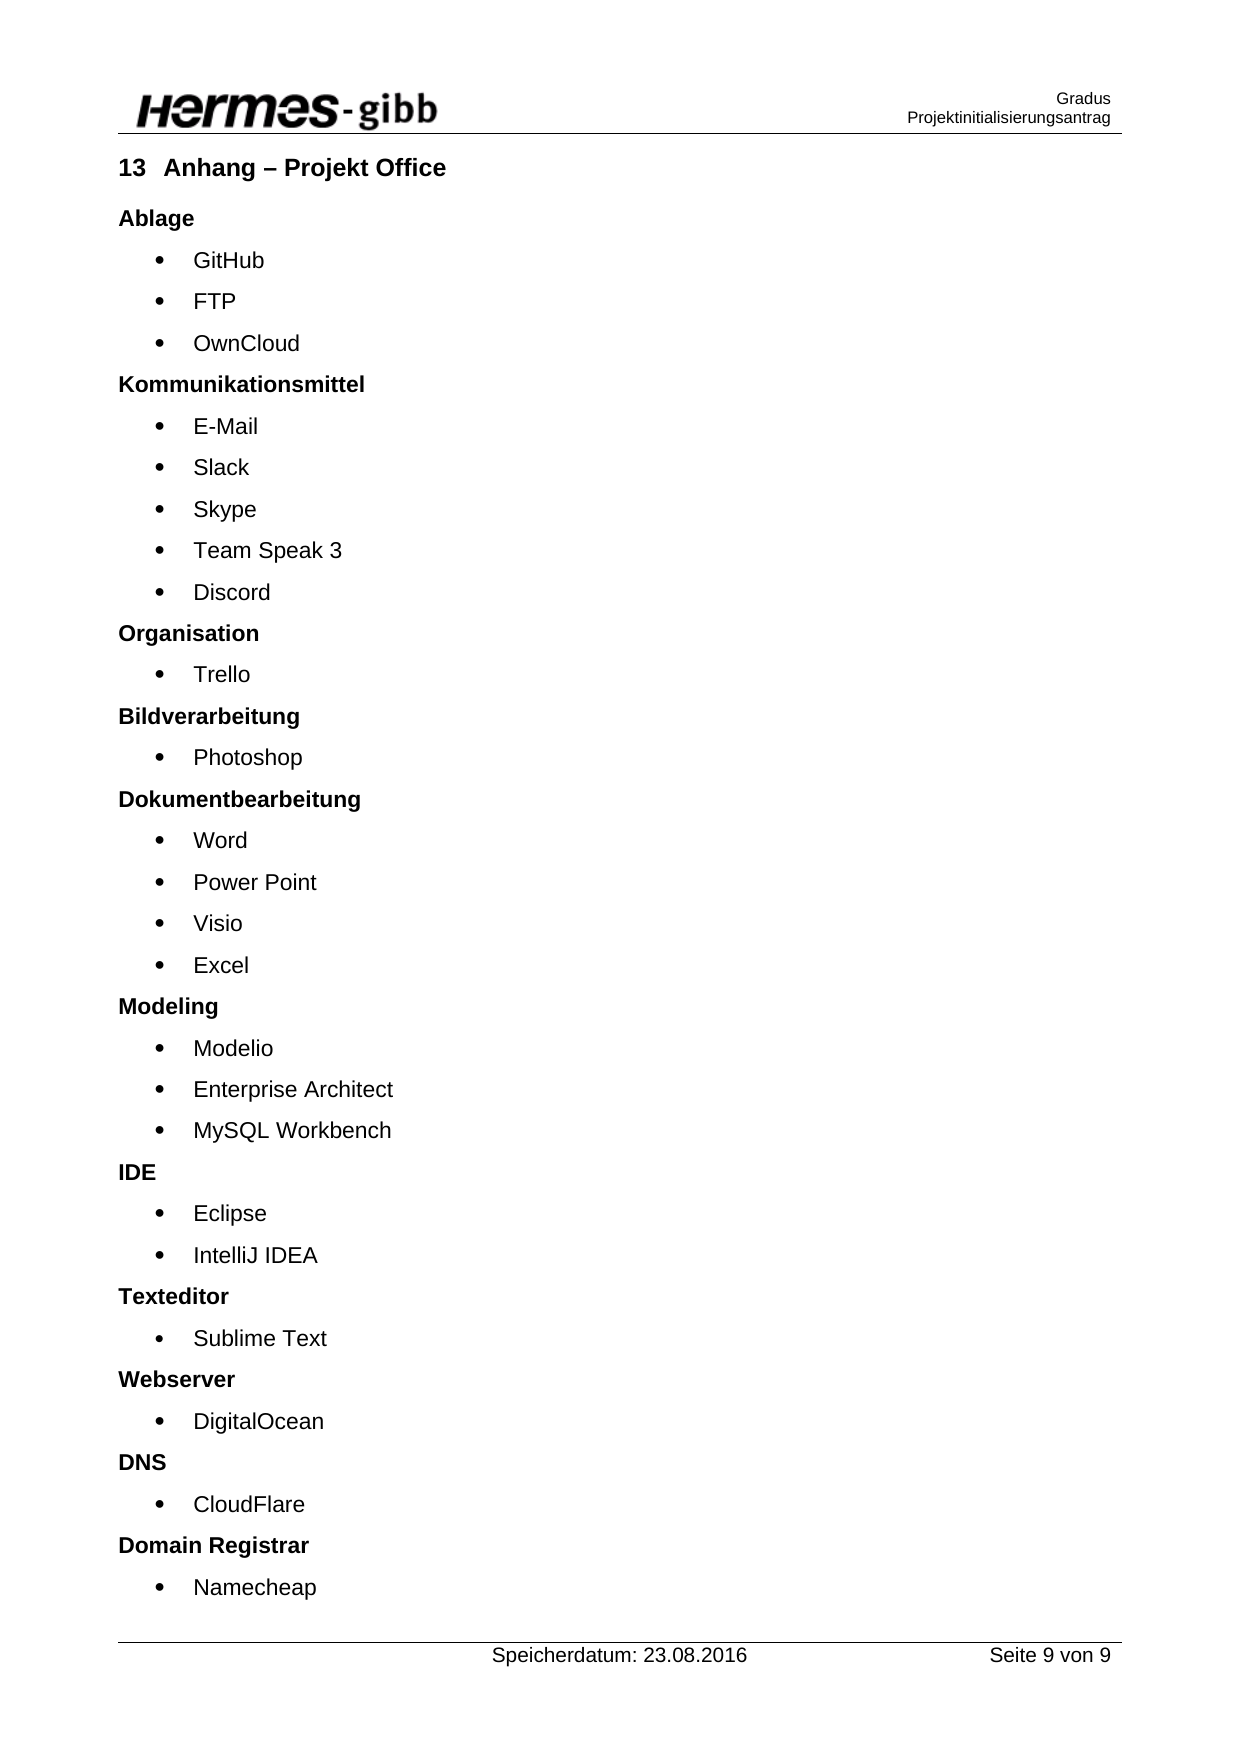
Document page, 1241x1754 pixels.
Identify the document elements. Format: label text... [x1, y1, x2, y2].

list Photoshop [156, 744, 1122, 771]
text DNS [118, 1449, 1122, 1475]
list Modelio [156, 1034, 1122, 1061]
list E-Mail [156, 413, 1122, 439]
list OwnCloud [156, 330, 1122, 356]
list Slack [156, 454, 1122, 480]
list Sublime Text [156, 1325, 1122, 1351]
list Discord [156, 578, 1122, 605]
text Kommunikationsmittel [118, 371, 1122, 397]
list GitHub [156, 247, 1122, 273]
list IntelliJ IDEA [156, 1242, 1122, 1268]
text Modeling [118, 993, 1122, 1019]
list Visio [156, 910, 1122, 936]
list CloudFlare [156, 1491, 1122, 1517]
list MySQL Workbench [156, 1117, 1122, 1144]
list Enterprise Architect [156, 1076, 1122, 1102]
text Webserver [118, 1366, 1122, 1392]
text IDE [118, 1159, 1122, 1185]
text Ablage [118, 205, 1122, 232]
text Texteditor [118, 1283, 1122, 1309]
text Bildverarbeitung [118, 703, 1122, 729]
list Power Point [156, 869, 1122, 895]
list Trello [156, 661, 1122, 688]
list FTP [156, 288, 1122, 314]
list Namecheap [156, 1573, 1122, 1600]
list Word [156, 827, 1122, 853]
text Organisation [118, 620, 1122, 646]
text Dokumentbearbeitung [118, 786, 1122, 812]
list Skype [156, 496, 1122, 522]
subtitle Anhang – Projekt Office [118, 153, 1122, 181]
list Team Speak 3 [156, 537, 1122, 563]
list Eclipse [156, 1200, 1122, 1227]
text Domain Registrar [118, 1532, 1122, 1558]
list DigitalOcean [156, 1408, 1122, 1434]
list Excel [156, 952, 1122, 978]
